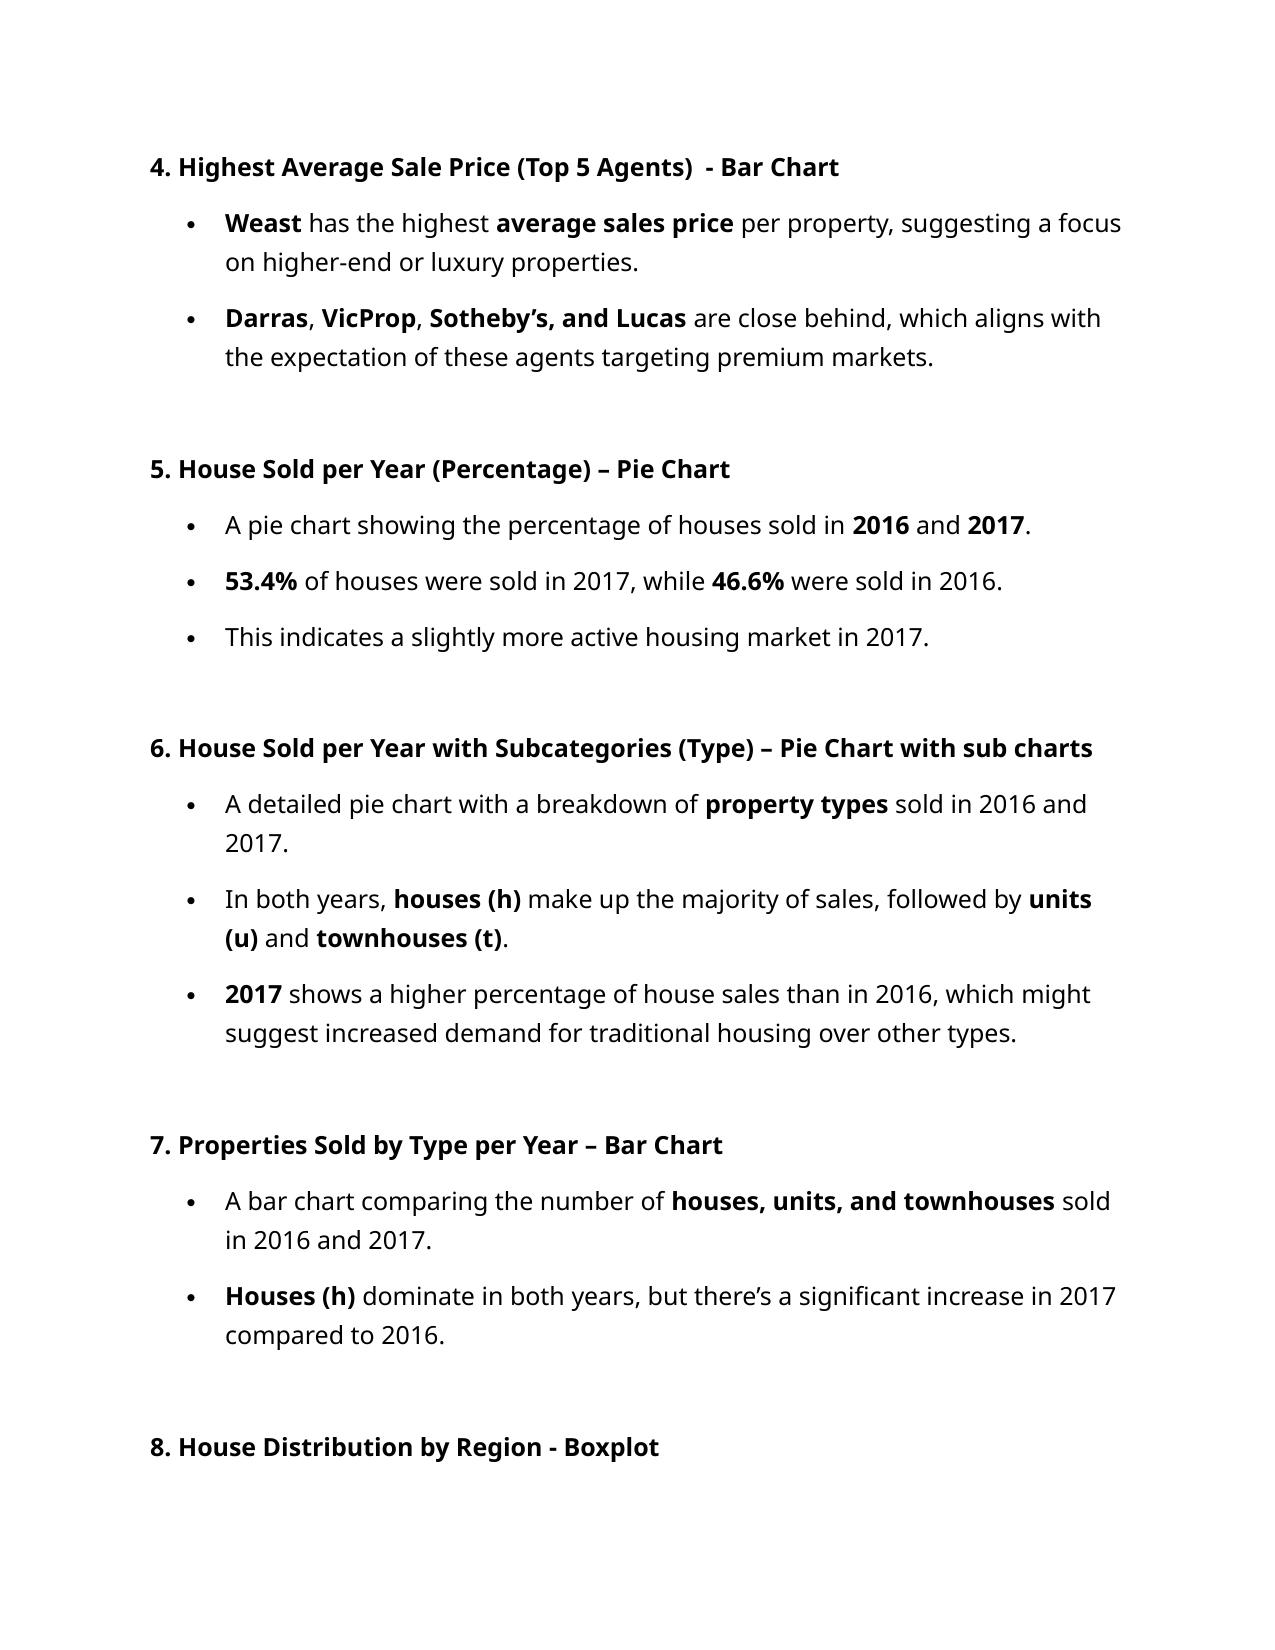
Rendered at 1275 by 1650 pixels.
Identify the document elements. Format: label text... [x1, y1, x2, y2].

text 6. House Sold per Year with Subcategories (Type) – Pie Chart with sub charts [150, 731, 1125, 765]
list Weast has the highest average sales price per property, suggesting a focus on higher-end or luxury properties. [187, 206, 1125, 279]
list A pie chart showing the percentage of houses sold in 2016 and 2017. [187, 507, 1125, 542]
list This indicates a slightly more active housing market in 2017. [187, 619, 1125, 653]
list In both years, houses (h) make up the majority of sales, followed by units (u) and townhouses (t). [187, 882, 1125, 955]
list 53.4% of houses were sold in 2017, while 46.6% were sold in 2016. [187, 563, 1125, 597]
list Darras, VicProp, Sotheby’s, and Lucas are close behind, which aligns with the expectation of these agents targeting premium markets. [187, 301, 1125, 374]
text 4. Highest Average Sale Price (Top 5 Agents) - Bar Chart [150, 150, 1125, 184]
text 8. House Distribution by Region - Boxplot [150, 1429, 1125, 1463]
list A bar chart comparing the number of houses, units, and townhouses sold in 2016 and 2017. [187, 1183, 1125, 1257]
list A detailed pie chart with a breakdown of property types sold in 2016 and 2017. [187, 787, 1125, 860]
text 7. Properties Sold by Type per Year – Bar Chart [150, 1127, 1125, 1162]
list 2017 shows a higher percentage of house sales than in 2016, which might suggest increased demand for traditional housing over other types. [187, 977, 1125, 1050]
text 5. House Sold per Year (Percentage) – Pie Chart [150, 452, 1125, 486]
list Houses (h) dominate in both years, but there’s a significant increase in 2017 compared to 2016. [187, 1278, 1125, 1352]
